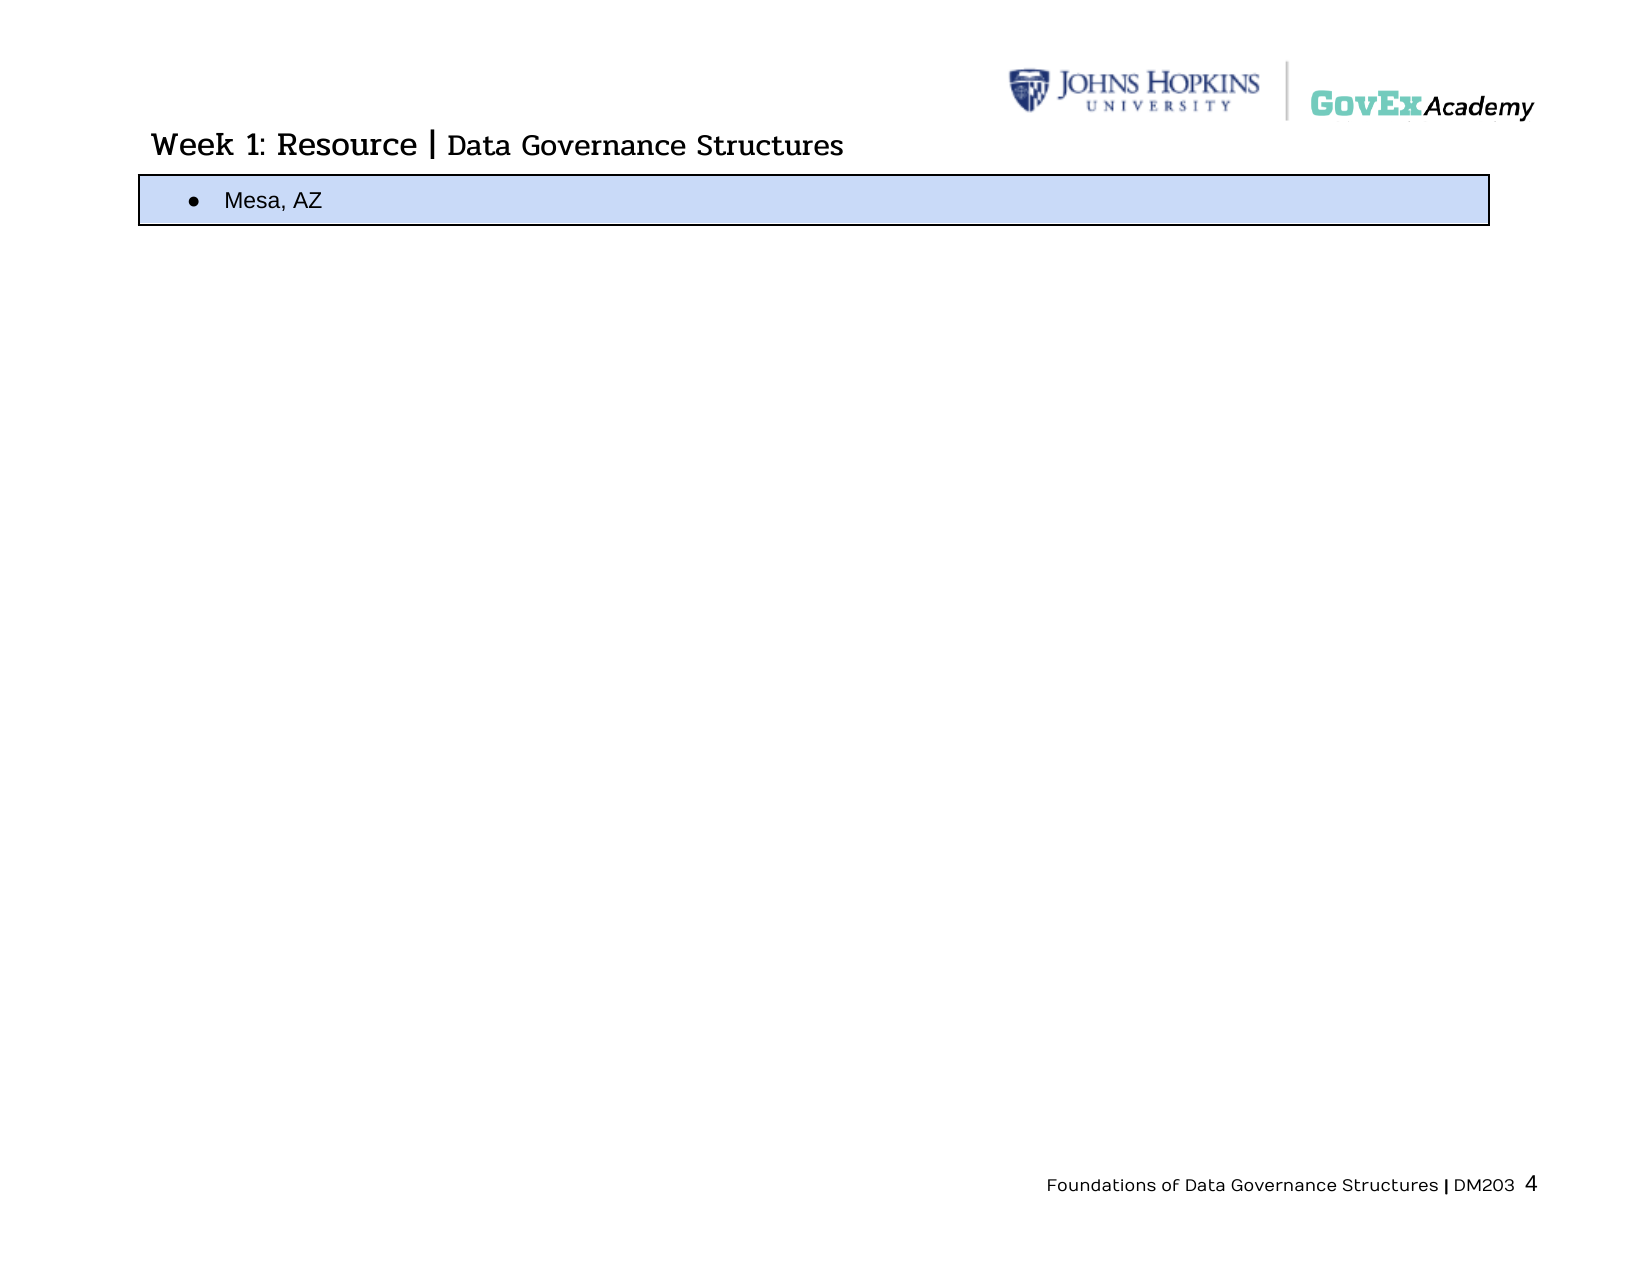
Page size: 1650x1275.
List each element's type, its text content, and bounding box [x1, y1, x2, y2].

picture [996, 46, 1537, 132]
